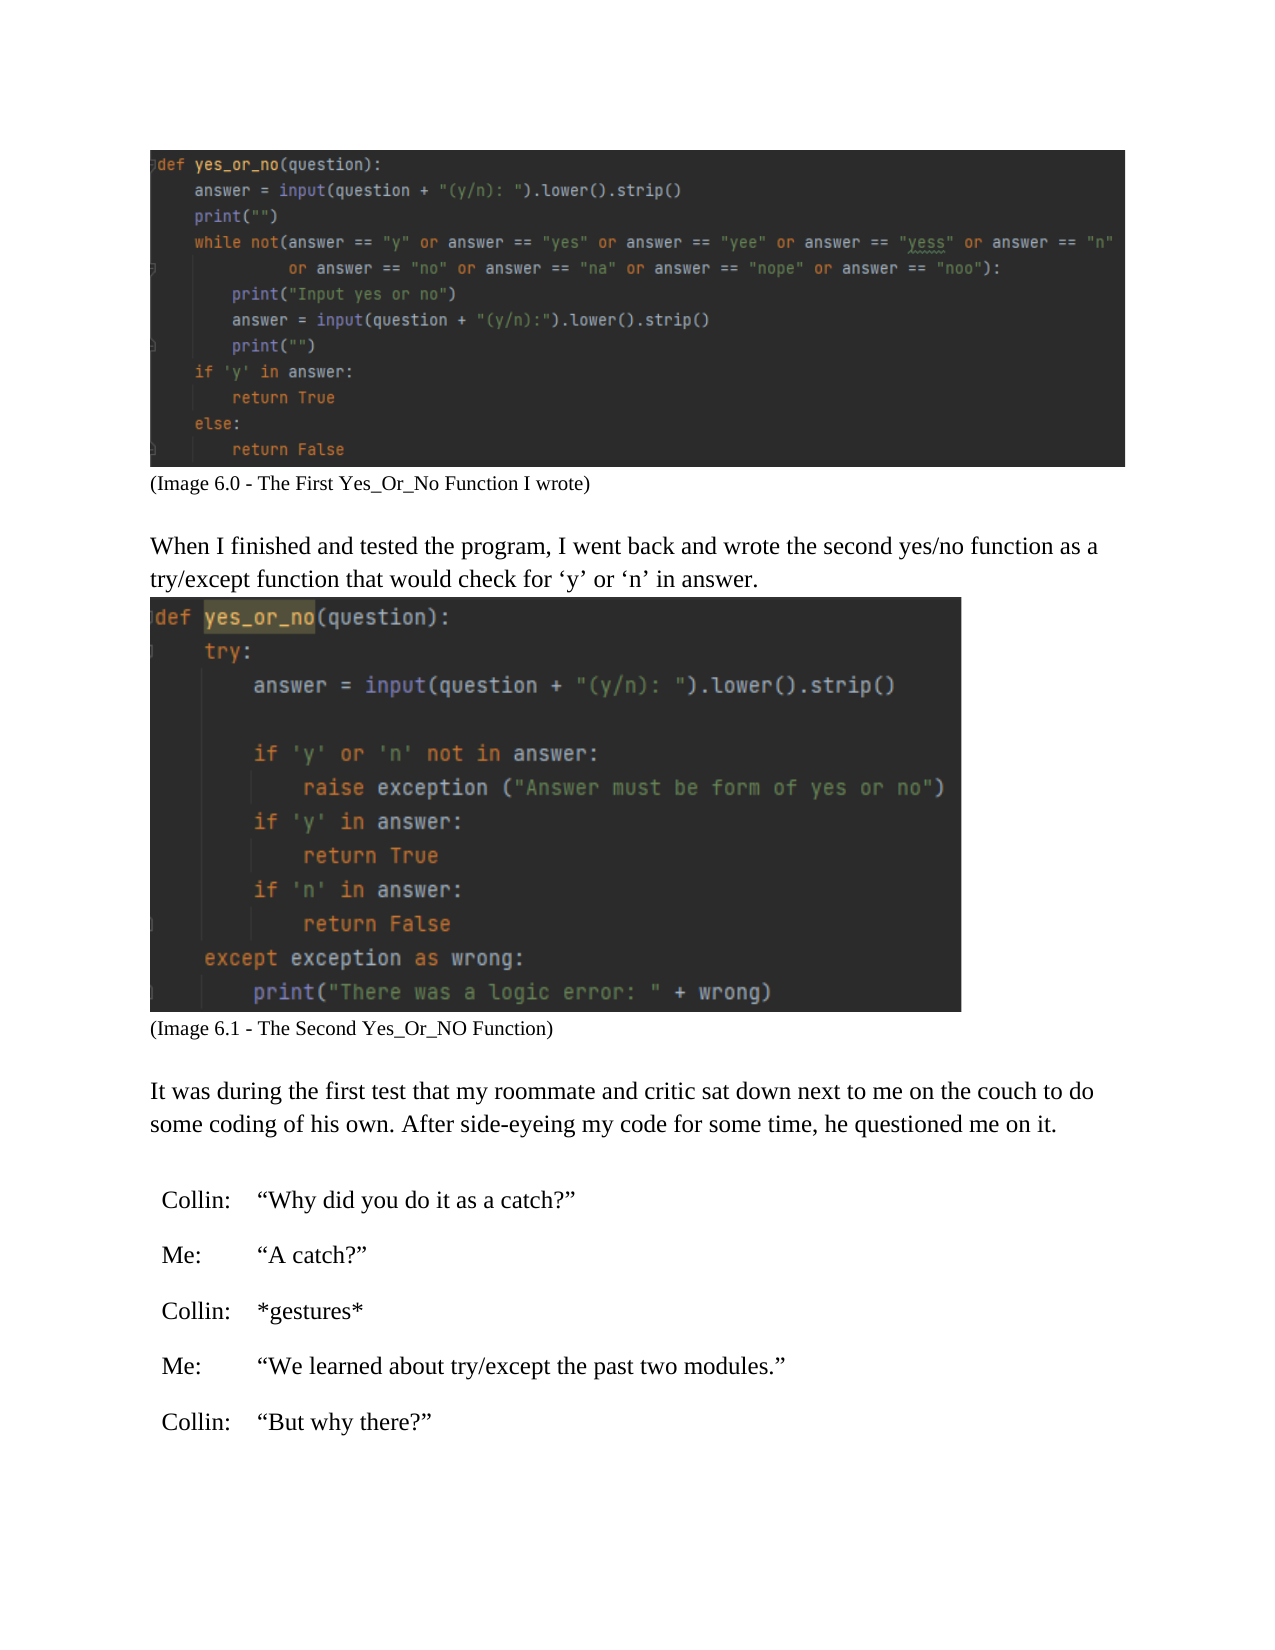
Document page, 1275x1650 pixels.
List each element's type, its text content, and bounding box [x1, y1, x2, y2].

text It was during the first test that my roommate and critic sat down next to me on the couch to do some coding of his own. After side-eyeing my code for some time, he questioned me on it. [150, 1076, 1125, 1168]
table_cell Collin: [152, 1285, 245, 1339]
table_cell Me: [152, 1341, 245, 1394]
text (Image 6.1 - The Second Yes_Or_NO Function) [150, 1016, 1125, 1040]
table_header “Why did you do it as a catch?” [248, 1174, 1125, 1228]
table_cell Me: [152, 1230, 245, 1283]
table_cell Collin: [152, 1396, 245, 1450]
table_cell *gestures* [248, 1285, 1125, 1339]
table_header Collin: [152, 1174, 245, 1228]
table_cell “But why there?” [248, 1396, 1125, 1450]
picture [150, 597, 962, 1012]
table_cell “A catch?” [248, 1230, 1125, 1283]
table_cell “We learned about try/except the past two modules.” [248, 1341, 1125, 1394]
picture [150, 150, 1125, 467]
text (Image 6.0 - The First Yes_Or_No Function I wrote) [150, 471, 1125, 494]
text When I finished and tested the program, I went back and wrote the second yes/no function as a try/except function that would check for ‘y’ or ‘n’ in answer. [150, 531, 1125, 593]
